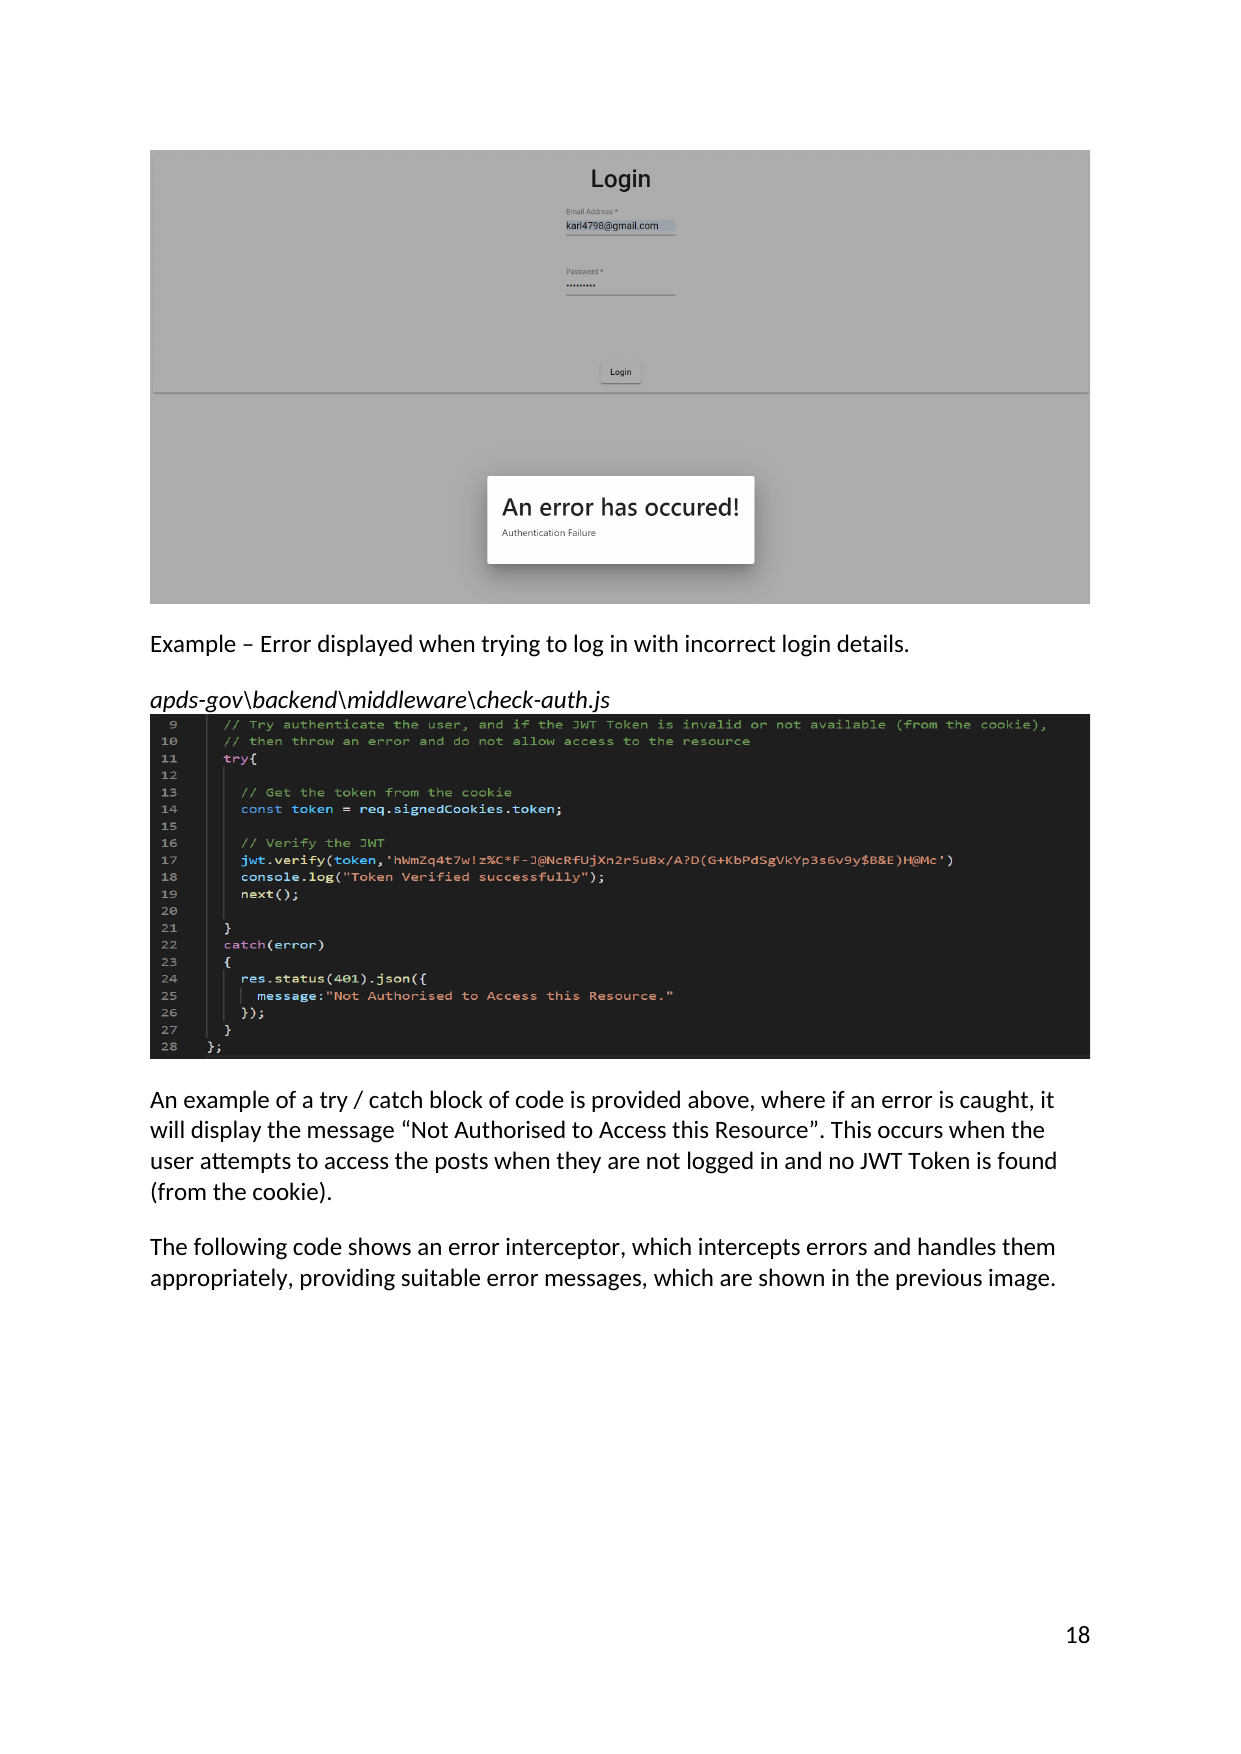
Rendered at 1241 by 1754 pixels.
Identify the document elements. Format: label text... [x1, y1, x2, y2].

text An example of a try / catch block of code is provided above, where if an error is caught, it will display the message “Not Authorised to Access this Resource”. This occurs when the user attempts to access the posts when they are not logged in and no JWT Token is found (from the cookie). [150, 1084, 1090, 1206]
picture [150, 714, 1091, 1059]
picture [150, 150, 1091, 604]
text The following code shows an error interceptor, which intercepts errors and handles them appropriately, providing suitable error messages, which are shown in the previous image. [150, 1231, 1090, 1292]
text apds-gov\backend\middleware\check-auth.js [150, 684, 1090, 714]
text Example – Error displayed when trying to log in with incorrect login details. [150, 628, 1090, 659]
